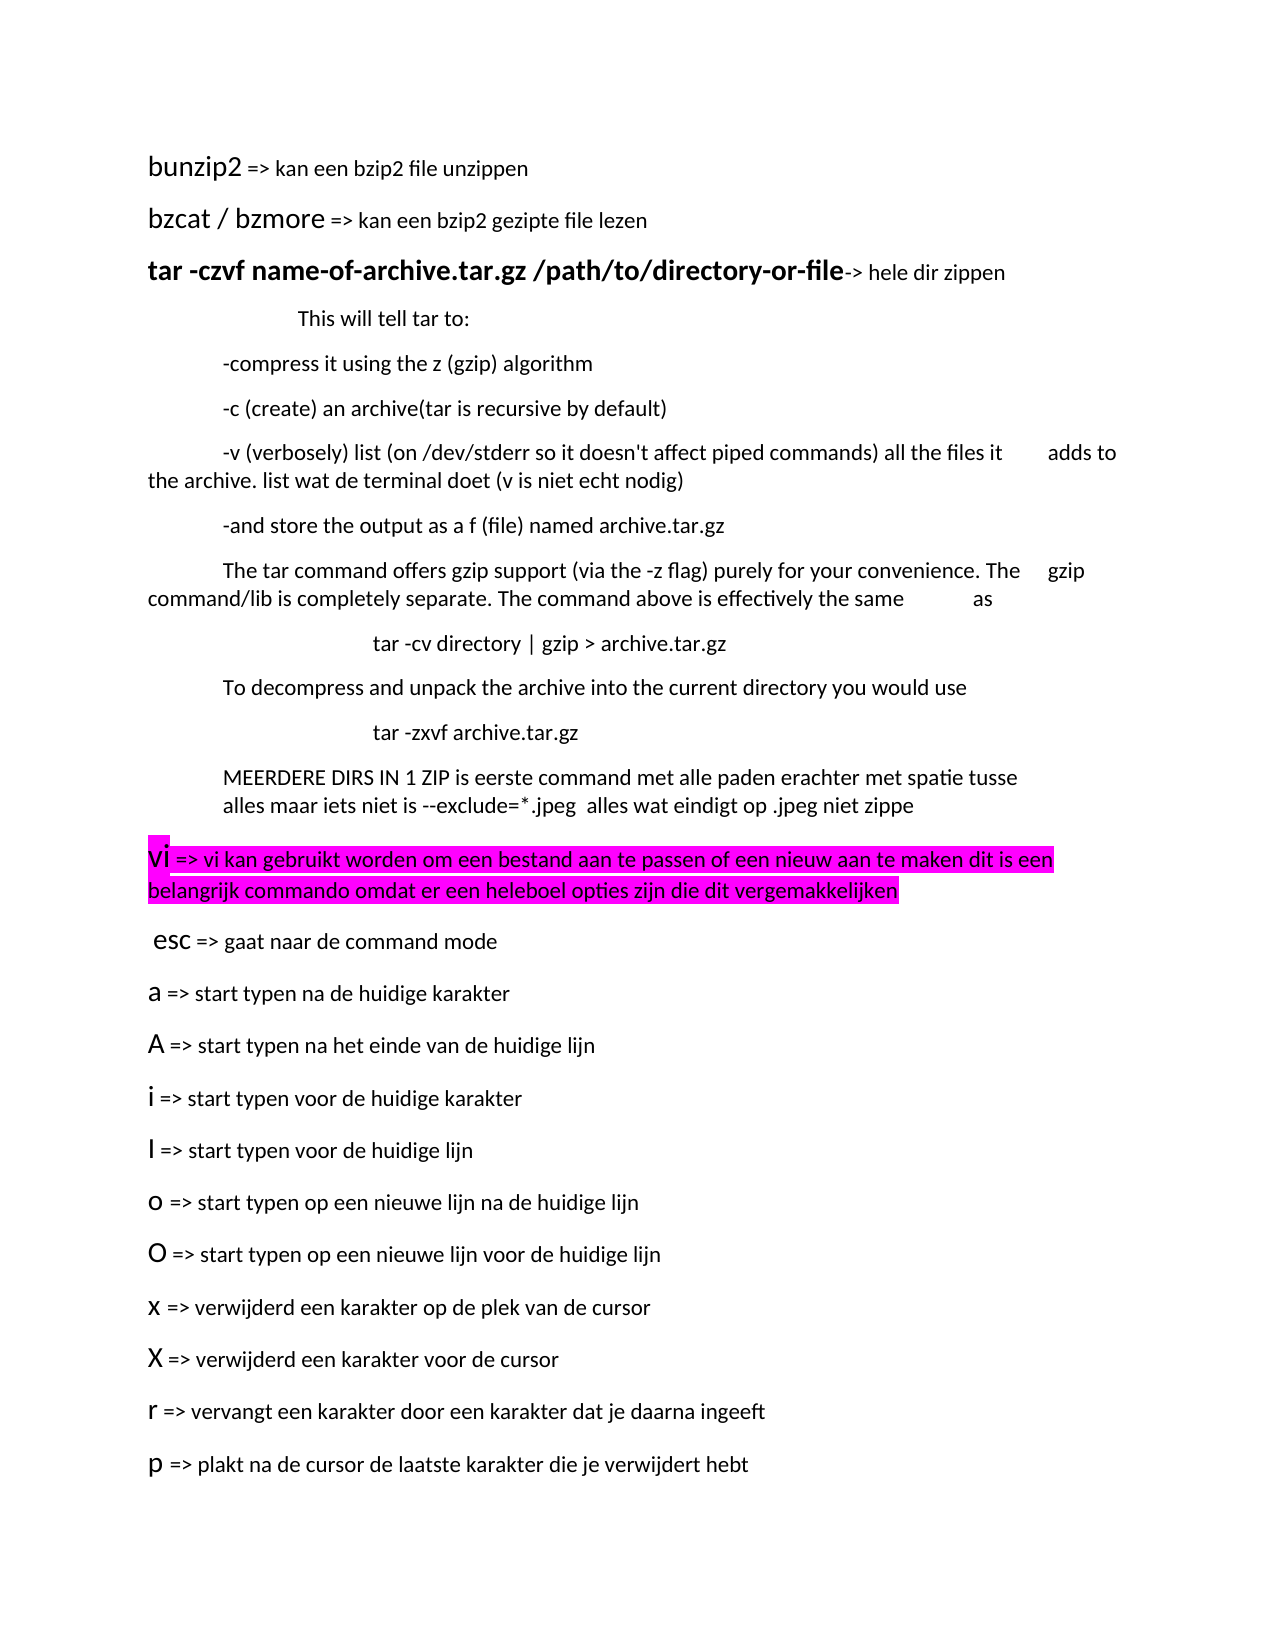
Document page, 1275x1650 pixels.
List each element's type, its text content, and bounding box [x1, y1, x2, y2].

text The tar command offers gzip support (via the -z flag) purely for your convenience. The gzip command/lib is completely separate. The command above is effectively the same as [148, 556, 1127, 612]
text tar -czvf name-of-archive.tar.gz /path/to/directory-or-file-> hele dir zippen [148, 252, 1127, 288]
text X => verwijderd een karakter voor de cursor [148, 1339, 1127, 1375]
text a => start typen na de huidige karakter [148, 973, 1127, 1009]
text bunzip2 => kan een bzip2 file unzippen [148, 148, 1127, 183]
text p => plakt na de cursor de laatste karakter die je verwijdert hebt [148, 1444, 1127, 1479]
text -c (create) an archive(tar is recursive by default) [148, 394, 1127, 422]
text r => vervangt een karakter door een karakter dat je daarna ingeeft [148, 1391, 1127, 1427]
text I => start typen voor de huidige lijn [148, 1130, 1127, 1166]
text To decompress and unpack the archive into the current directory you would use [148, 673, 1127, 701]
text tar -cv directory | gzip > archive.tar.gz [148, 629, 1127, 657]
text tar -zxvf archive.tar.gz [148, 718, 1127, 746]
text A => start typen na het einde van de huidige lijn [148, 1025, 1127, 1061]
text -and store the output as a f (file) named archive.tar.gz [148, 511, 1127, 539]
text This will tell tar to: [148, 304, 1127, 332]
text -v (verbosely) list (on /dev/stderr so it doesn't affect piped commands) all the files it adds to the archive. list wat de terminal doet (v is niet echt nodig) [148, 438, 1127, 494]
text vi => vi kan gebruikt worden om een bestand aan te passen of een nieuw aan te maken dit is een belangrijk commando omdat er een heleboel opties zijn die dit vergemakkelijken [170, 835, 1127, 904]
text x => verwijderd een karakter op de plek van de cursor [148, 1287, 1127, 1322]
text O => start typen op een nieuwe lijn voor de huidige lijn [148, 1234, 1127, 1270]
text o => start typen op een nieuwe lijn na de huidige lijn [148, 1182, 1127, 1218]
text i => start typen voor de huidige karakter [148, 1078, 1127, 1113]
text MEERDERE DIRS IN 1 ZIP is eerste command met alle paden erachter met spatie tusse alles maar iets niet is --exclude=*.jpeg alles wat eindigt op .jpeg niet zippe [148, 763, 1127, 819]
text esc => gaat naar de command mode [148, 921, 1127, 956]
text bzcat / bzmore => kan een bzip2 gezipte file lezen [148, 200, 1127, 236]
text -compress it using the z (gzip) algorithm [148, 349, 1127, 377]
